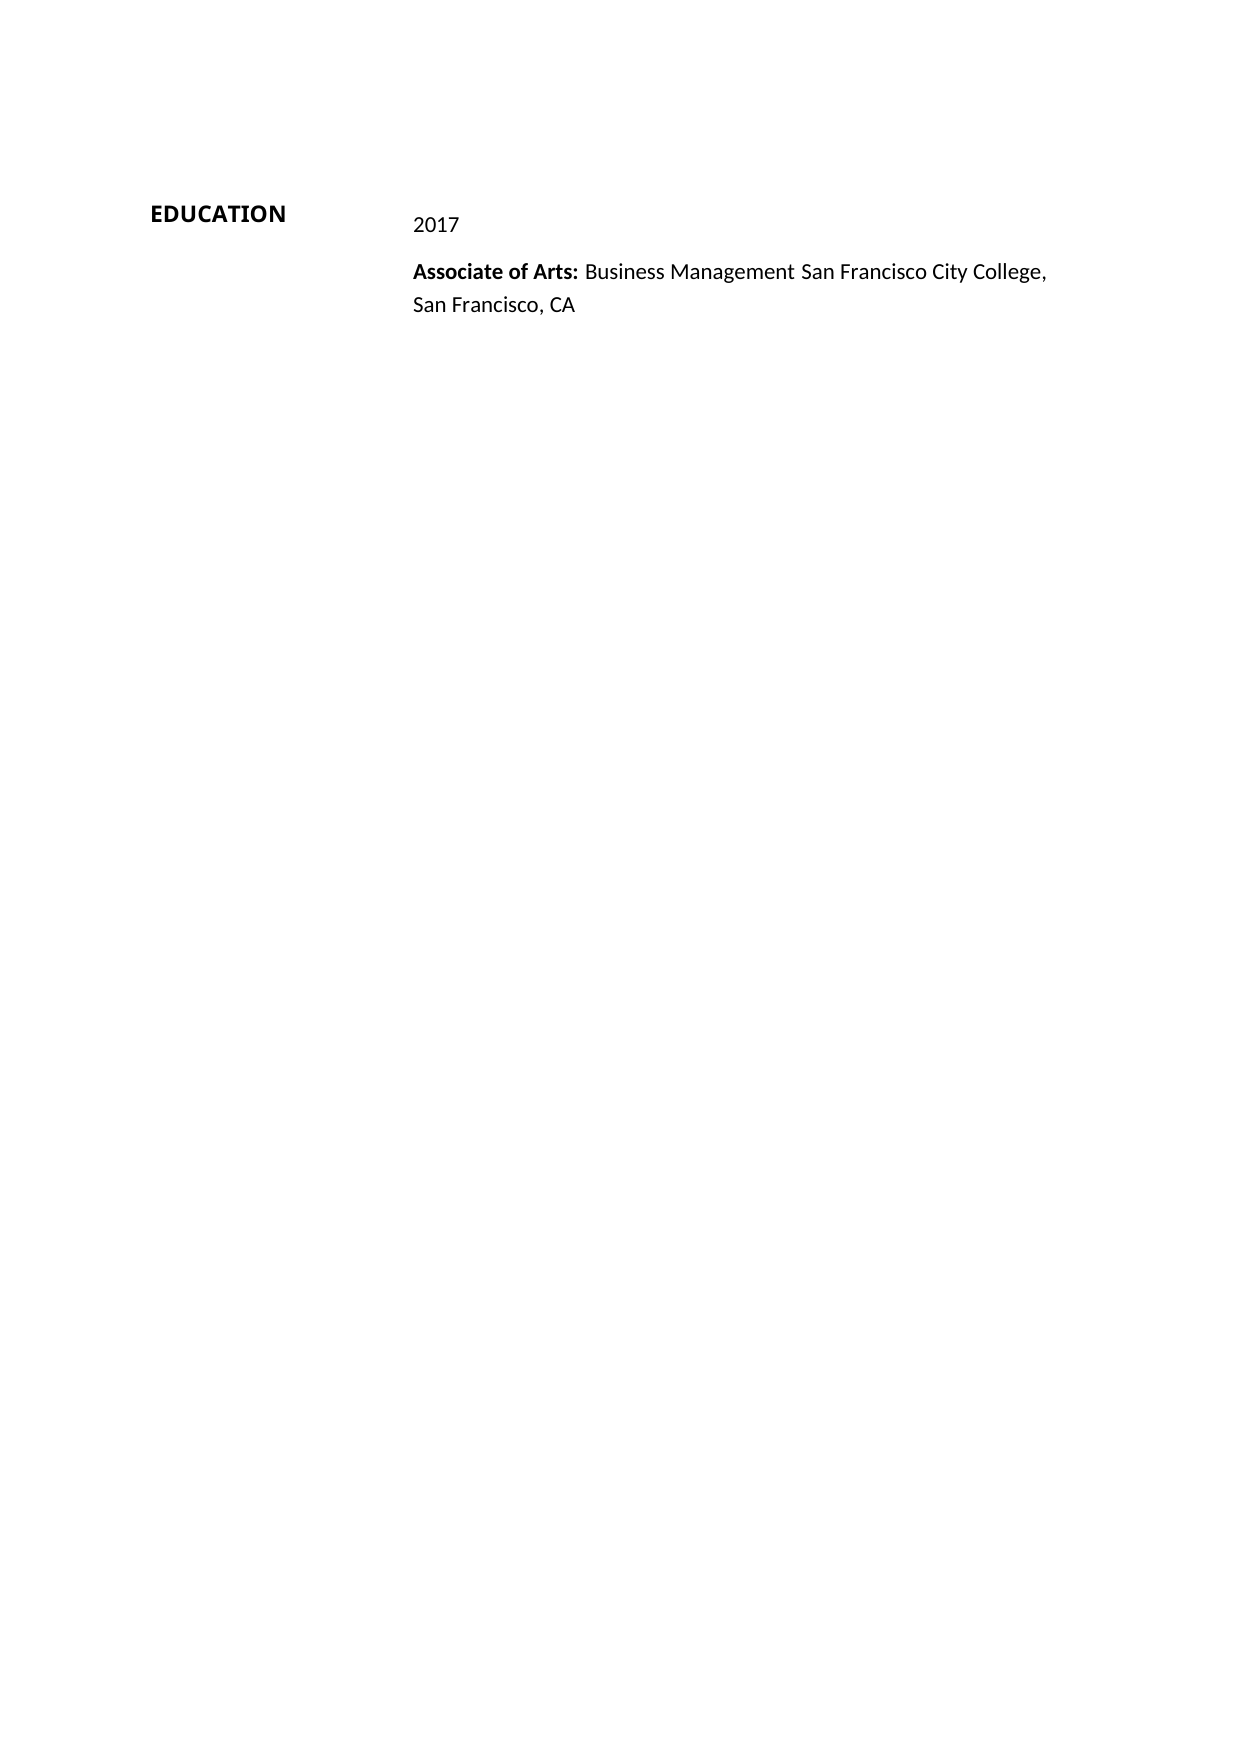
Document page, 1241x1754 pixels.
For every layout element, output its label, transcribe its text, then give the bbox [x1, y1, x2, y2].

text EDUCATION [150, 198, 1090, 230]
